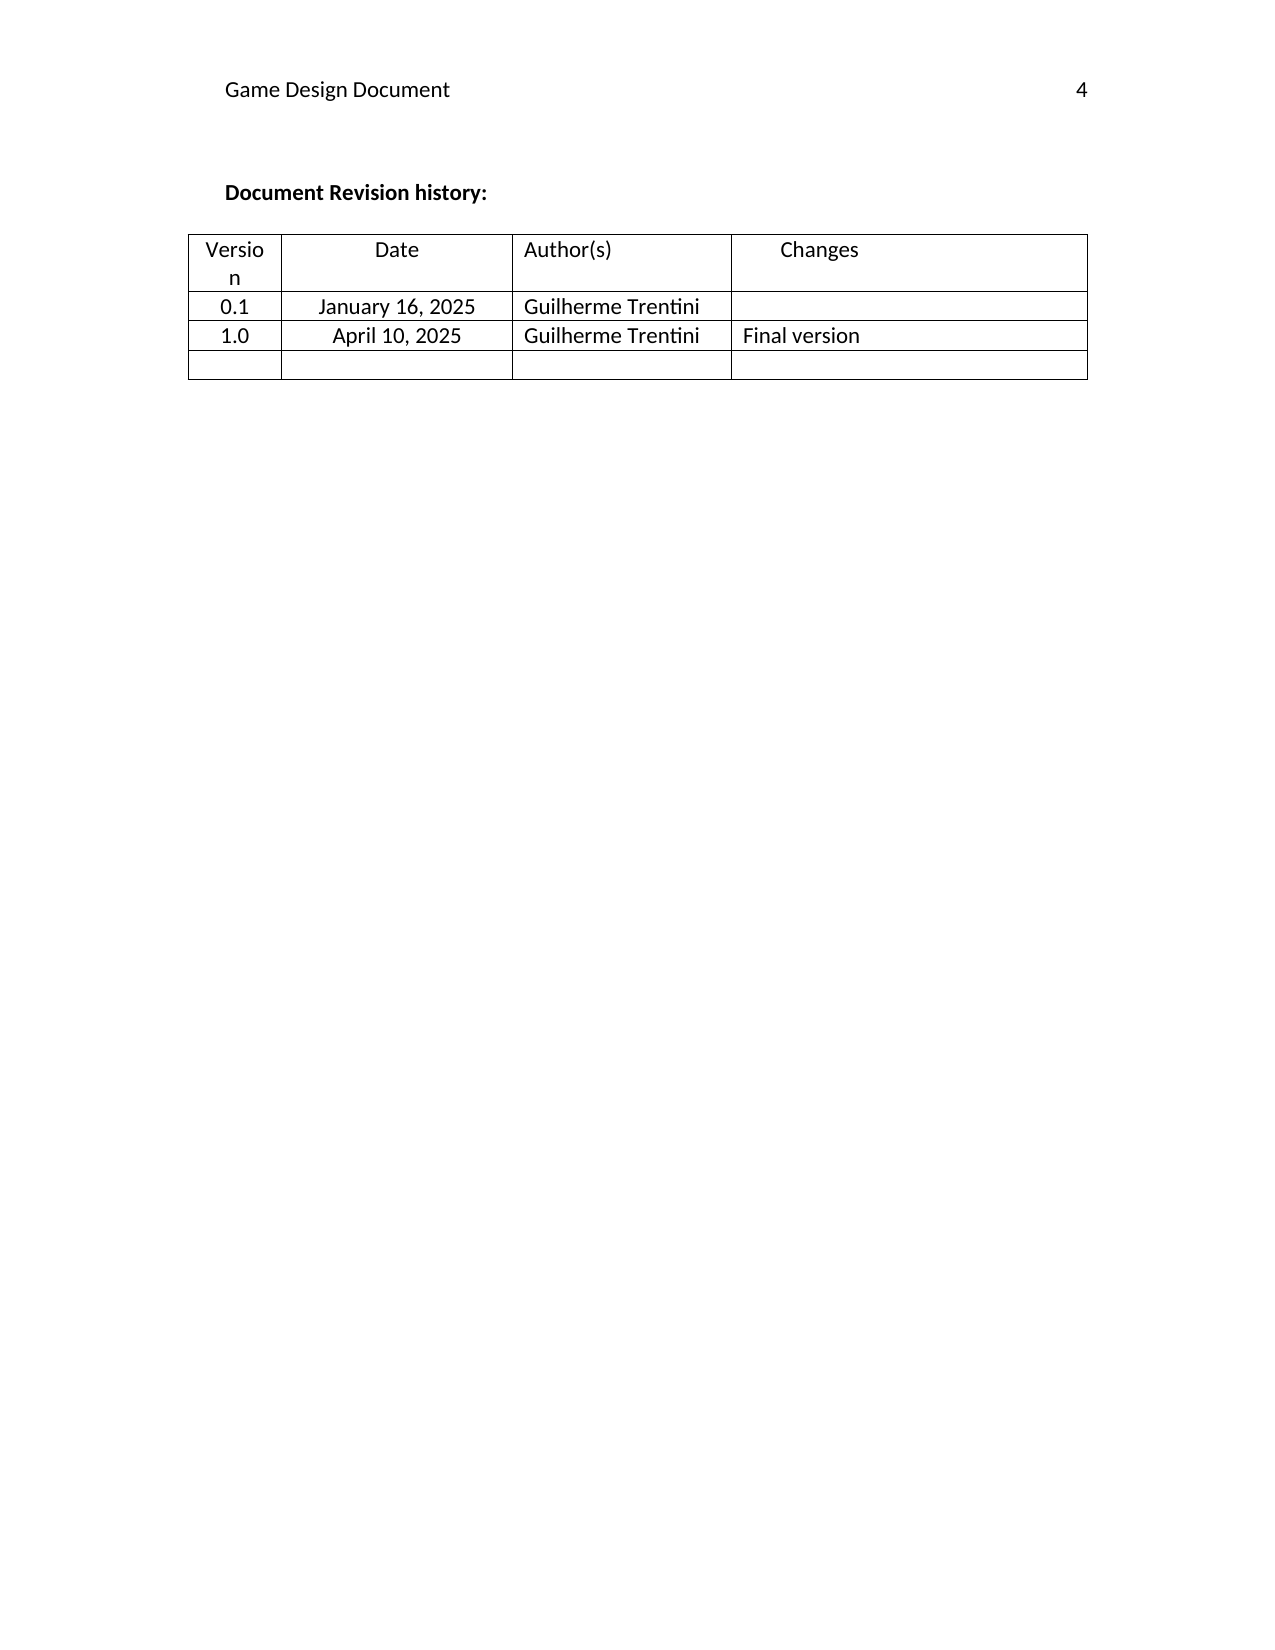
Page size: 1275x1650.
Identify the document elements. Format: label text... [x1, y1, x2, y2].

table_cell January 16, 2025 [282, 292, 512, 320]
table_header Author(s) [513, 235, 731, 291]
table_cell 1.0 [189, 321, 281, 350]
table_header Date [282, 235, 512, 291]
table_cell Guilherme Trentini [513, 321, 731, 350]
table_cell Guilherme Trentini [513, 292, 731, 320]
table_cell 0.1 [189, 292, 281, 320]
table_cell [732, 351, 1087, 379]
table_header Version [189, 235, 281, 291]
table_header Changes [732, 235, 1087, 291]
table_cell [732, 292, 1087, 320]
table_cell April 10, 2025 [282, 321, 512, 350]
text Document Revision history: [187, 178, 1087, 206]
table_cell [189, 351, 281, 379]
table_cell Final version [732, 321, 1087, 350]
table_cell [282, 351, 512, 379]
table_cell [513, 351, 731, 379]
